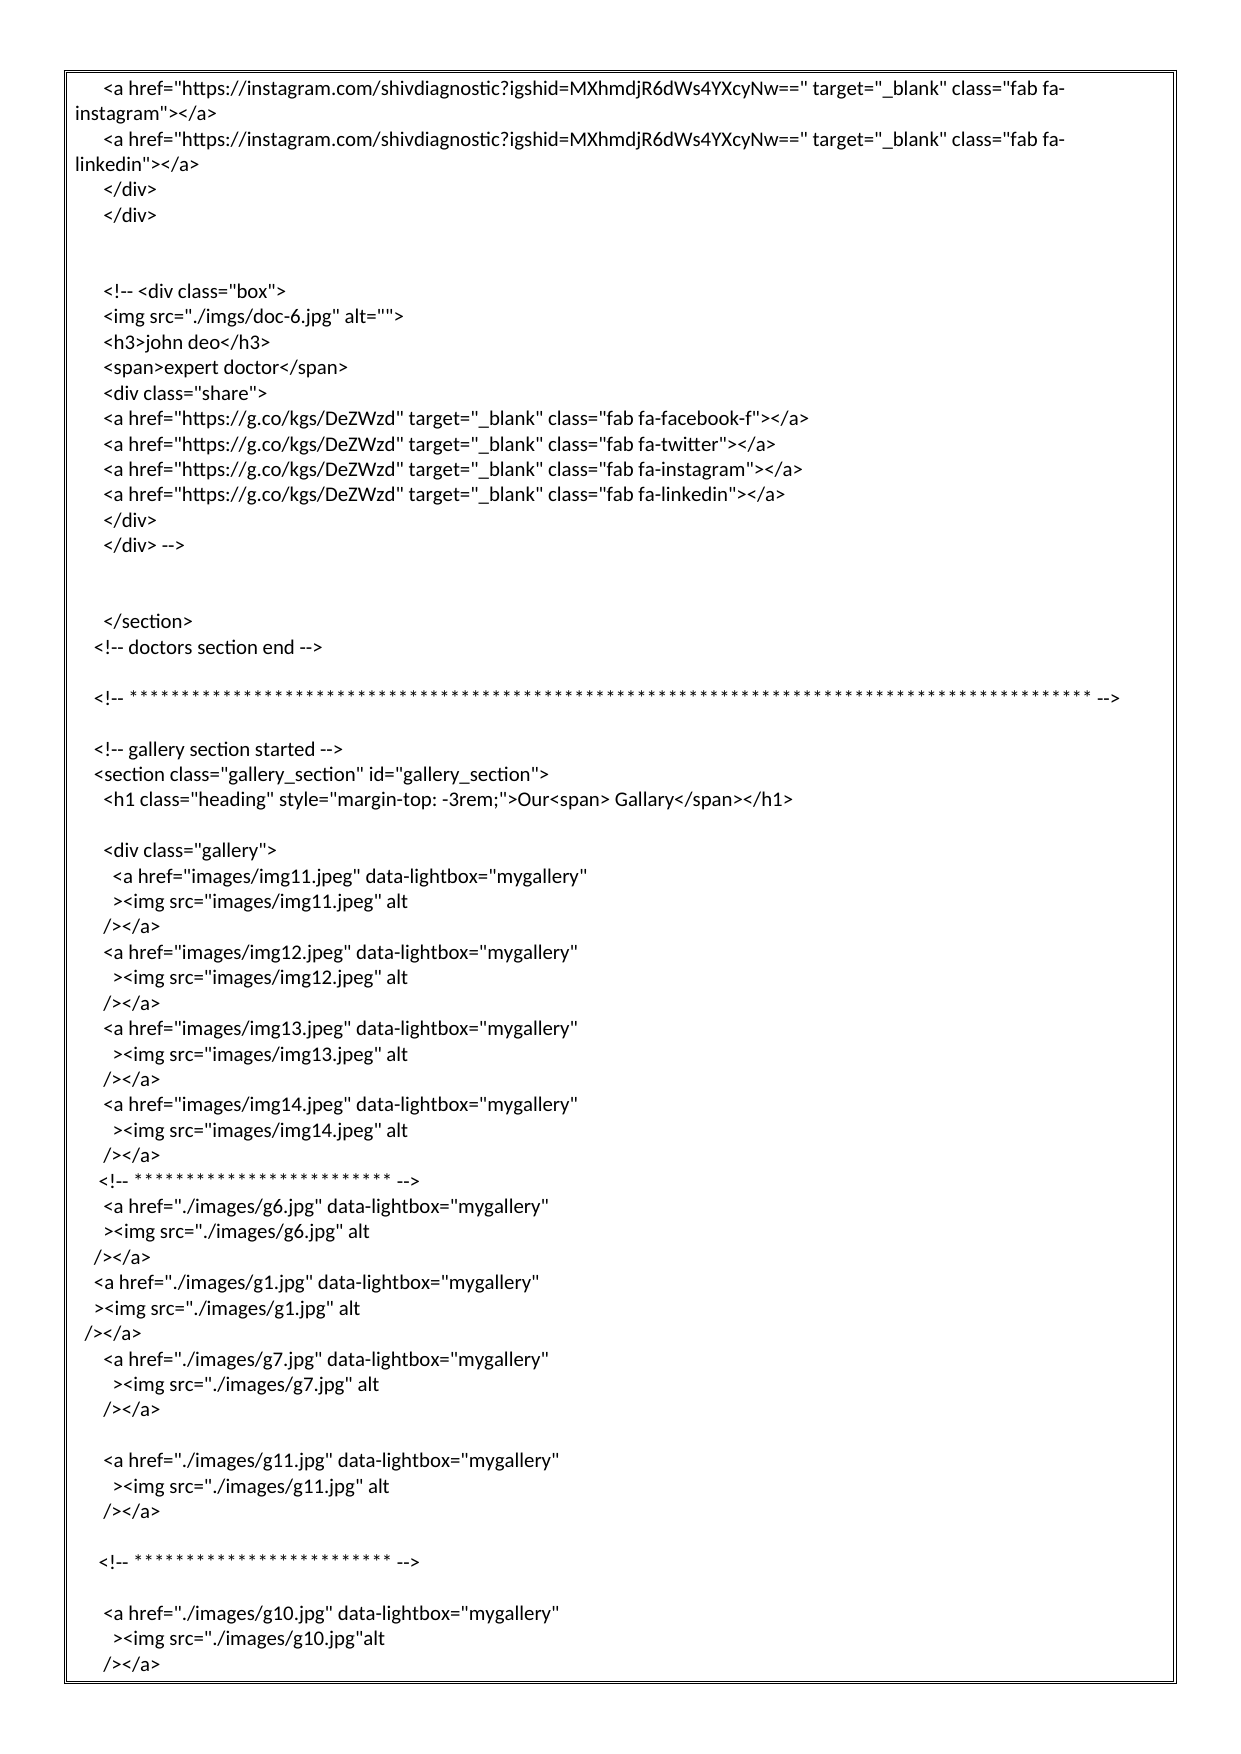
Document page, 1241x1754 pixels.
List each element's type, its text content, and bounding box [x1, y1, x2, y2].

text /></a> [75, 1498, 1165, 1524]
text ><img src="./images/g1.jpg" alt [75, 1295, 1165, 1320]
text <a href="https://g.co/kgs/DeZWzd" target="_blank" class="fab fa-instagram"></a> [75, 456, 1165, 482]
text /></a> [75, 1142, 1165, 1168]
text /></a> [75, 914, 1165, 939]
text /></a> [75, 1066, 1165, 1092]
text <!-- gallery section started --> [75, 736, 1165, 761]
text </div> [75, 177, 1165, 202]
text <!-- doctors section end --> [75, 634, 1165, 659]
text ><img src="./images/g6.jpg" alt [75, 1219, 1165, 1244]
text /></a> [75, 1244, 1165, 1269]
text ><img src="images/img13.jpeg" alt [75, 1041, 1165, 1066]
text <h3>john deo</h3> [75, 329, 1165, 354]
text <a href="images/img14.jpeg" data-lightbox="mygallery" [75, 1092, 1165, 1117]
text </div> --> [75, 532, 1165, 558]
text ><img src="images/img12.jpeg" alt [75, 964, 1165, 990]
text <h1 class="heading" style="margin-top: -3rem;">Our<span> Gallary</span></h1> [75, 787, 1165, 812]
text <!-- ********************************************************************************************* --> [75, 685, 1165, 710]
text <a href="images/img13.jpeg" data-lightbox="mygallery" [75, 1015, 1165, 1041]
text <a href="images/img12.jpeg" data-lightbox="mygallery" [75, 939, 1165, 964]
text <span>expert doctor</span> [75, 354, 1165, 380]
text <a href="https://g.co/kgs/DeZWzd" target="_blank" class="fab fa-twitter"></a> [75, 431, 1165, 456]
text <a href="./images/g11.jpg" data-lightbox="mygallery" [75, 1447, 1165, 1473]
text <a href="./images/g6.jpg" data-lightbox="mygallery" [75, 1193, 1165, 1219]
text <a href="https://instagram.com/shivdiagnostic?igshid=MXhmdjR6dWs4YXcyNw==" target="_blank" class="fab fa-instagram"></a> [75, 75, 1165, 126]
text <!-- ************************* --> [75, 1549, 1165, 1574]
text <a href="./images/g7.jpg" data-lightbox="mygallery" [75, 1346, 1165, 1371]
text <a href="./images/g10.jpg" data-lightbox="mygallery" [75, 1600, 1165, 1625]
text </div> [75, 507, 1165, 532]
text <section class="gallery_section" id="gallery_section"> [75, 761, 1165, 787]
text <div class="gallery"> [75, 837, 1165, 863]
text </div> [75, 202, 1165, 227]
text ><img src="images/img14.jpeg" alt [75, 1117, 1165, 1142]
text <!-- ************************* --> [75, 1168, 1165, 1193]
text <a href="https://g.co/kgs/DeZWzd" target="_blank" class="fab fa-facebook-f"></a> [75, 405, 1165, 431]
text <a href="images/img11.jpeg" data-lightbox="mygallery" [75, 863, 1165, 888]
text ><img src="./images/g11.jpg" alt [75, 1473, 1165, 1498]
text /></a> [75, 1397, 1165, 1422]
text <a href="https://instagram.com/shivdiagnostic?igshid=MXhmdjR6dWs4YXcyNw==" target="_blank" class="fab fa-linkedin"></a> [75, 126, 1165, 177]
text <!-- <div class="box"> [75, 278, 1165, 304]
text ><img src="./images/g7.jpg" alt [75, 1371, 1165, 1397]
text <div class="share"> [75, 380, 1165, 405]
text </section> [75, 609, 1165, 634]
text /></a> [75, 1651, 1165, 1676]
text ><img src="images/img11.jpeg" alt [75, 888, 1165, 914]
text <a href="https://g.co/kgs/DeZWzd" target="_blank" class="fab fa-linkedin"></a> [75, 482, 1165, 507]
text ><img src="./images/g10.jpg"alt [75, 1625, 1165, 1651]
text /></a> [75, 1320, 1165, 1346]
text <img src="./imgs/doc-6.jpg" alt=""> [75, 304, 1165, 329]
text <a href="./images/g1.jpg" data-lightbox="mygallery" [75, 1269, 1165, 1295]
text /></a> [75, 990, 1165, 1015]
